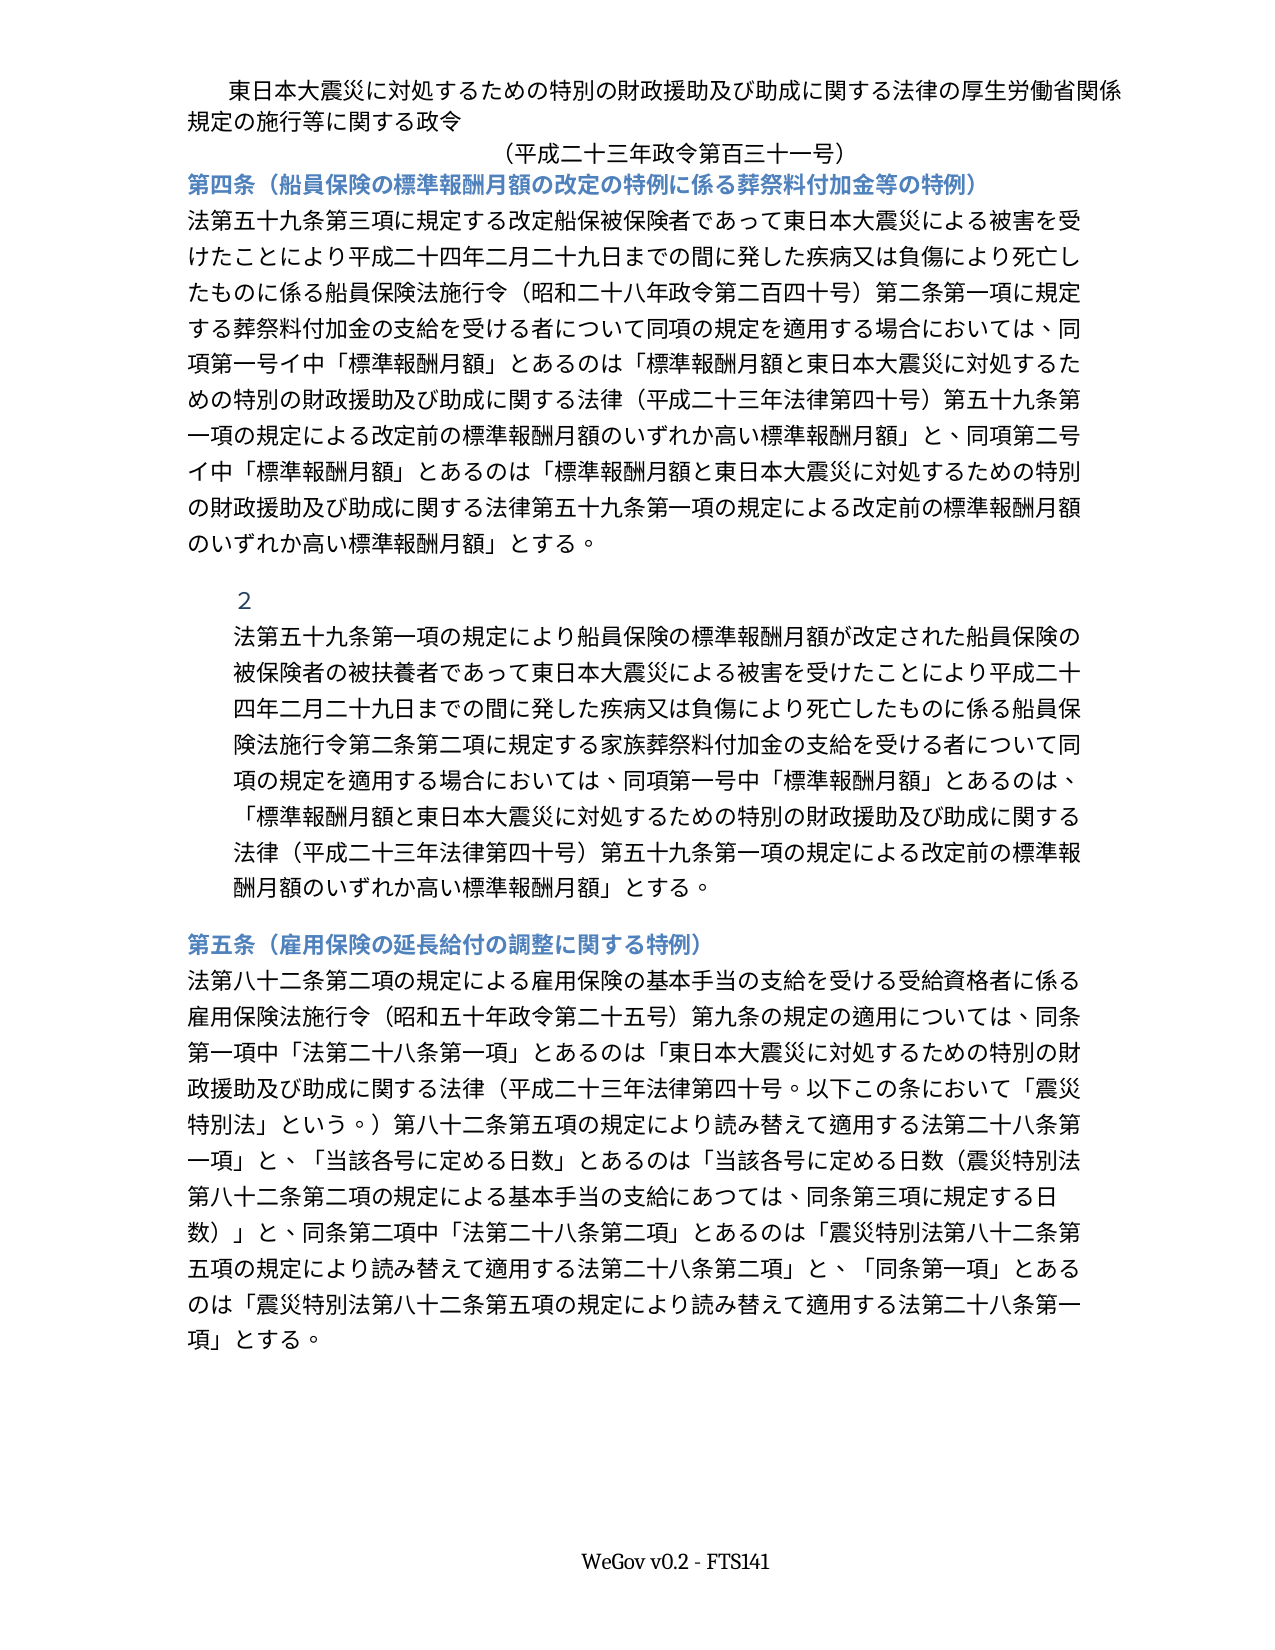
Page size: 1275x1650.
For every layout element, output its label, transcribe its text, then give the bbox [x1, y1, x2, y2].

subtitle 第五条（雇用保険の延長給付の調整に関する特例） [187, 929, 1087, 960]
text 法第五十九条第三項に規定する改定船保被保険者であって東日本大震災による被害を受けたことにより平成二十四年二月二十九日までの間に発した疾病又は負傷により死亡したものに係る船員保険法施行令（昭和二十八年政令第二百四十号）第二条第一項に規定する葬祭料付加金の支給を受ける者について同項の規定を適用する場合においては、同項第一号イ中「標準報酬月額」とあるのは「標準報酬月額と東日本大震災に対処するための特別の財政援助及び助成に関する法律（平成二十三年法律第四十号）第五十九条第一項の規定による改定前の標準報酬月額のいずれか高い標準報酬月額」と、同項第二号イ中「標準報酬月額」とあるのは「標準報酬月額と東日本大震災に対処するための特別の財政援助及び助成に関する法律第五十九条第一項の規定による改定前の標準報酬月額のいずれか高い標準報酬月額」とする。 [187, 205, 1087, 559]
text 法第八十二条第二項の規定による雇用保険の基本手当の支給を受ける受給資格者に係る雇用保険法施行令（昭和五十年政令第二十五号）第九条の規定の適用については、同条第一項中「法第二十八条第一項」とあるのは「東日本大震災に対処するための特別の財政援助及び助成に関する法律（平成二十三年法律第四十号。以下この条において「震災特別法」という。）第八十二条第五項の規定により読み替えて適用する法第二十八条第一項」と、「当該各号に定める日数」とあるのは「当該各号に定める日数（震災特別法第八十二条第二項の規定による基本手当の支給にあつては、同条第三項に規定する日数）」と、同条第二項中「法第二十八条第二項」とあるのは「震災特別法第八十二条第五項の規定により読み替えて適用する法第二十八条第二項」と、「同条第一項」とあるのは「震災特別法第八十二条第五項の規定により読み替えて適用する法第二十八条第一項」とする。 [187, 965, 1087, 1356]
subtitle ２ [233, 585, 1087, 616]
text 法第五十九条第一項の規定により船員保険の標準報酬月額が改定された船員保険の被保険者の被扶養者であって東日本大震災による被害を受けたことにより平成二十四年二月二十九日までの間に発した疾病又は負傷により死亡したものに係る船員保険法施行令第二条第二項に規定する家族葬祭料付加金の支給を受ける者について同項の規定を適用する場合においては、同項第一号中「標準報酬月額」とあるのは、「標準報酬月額と東日本大震災に対処するための特別の財政援助及び助成に関する法律（平成二十三年法律第四十号）第五十九条第一項の規定による改定前の標準報酬月額のいずれか高い標準報酬月額」とする。 [233, 621, 1087, 904]
subtitle 第四条（船員保険の標準報酬月額の改定の特例に係る葬祭料付加金等の特例） [187, 169, 1087, 200]
